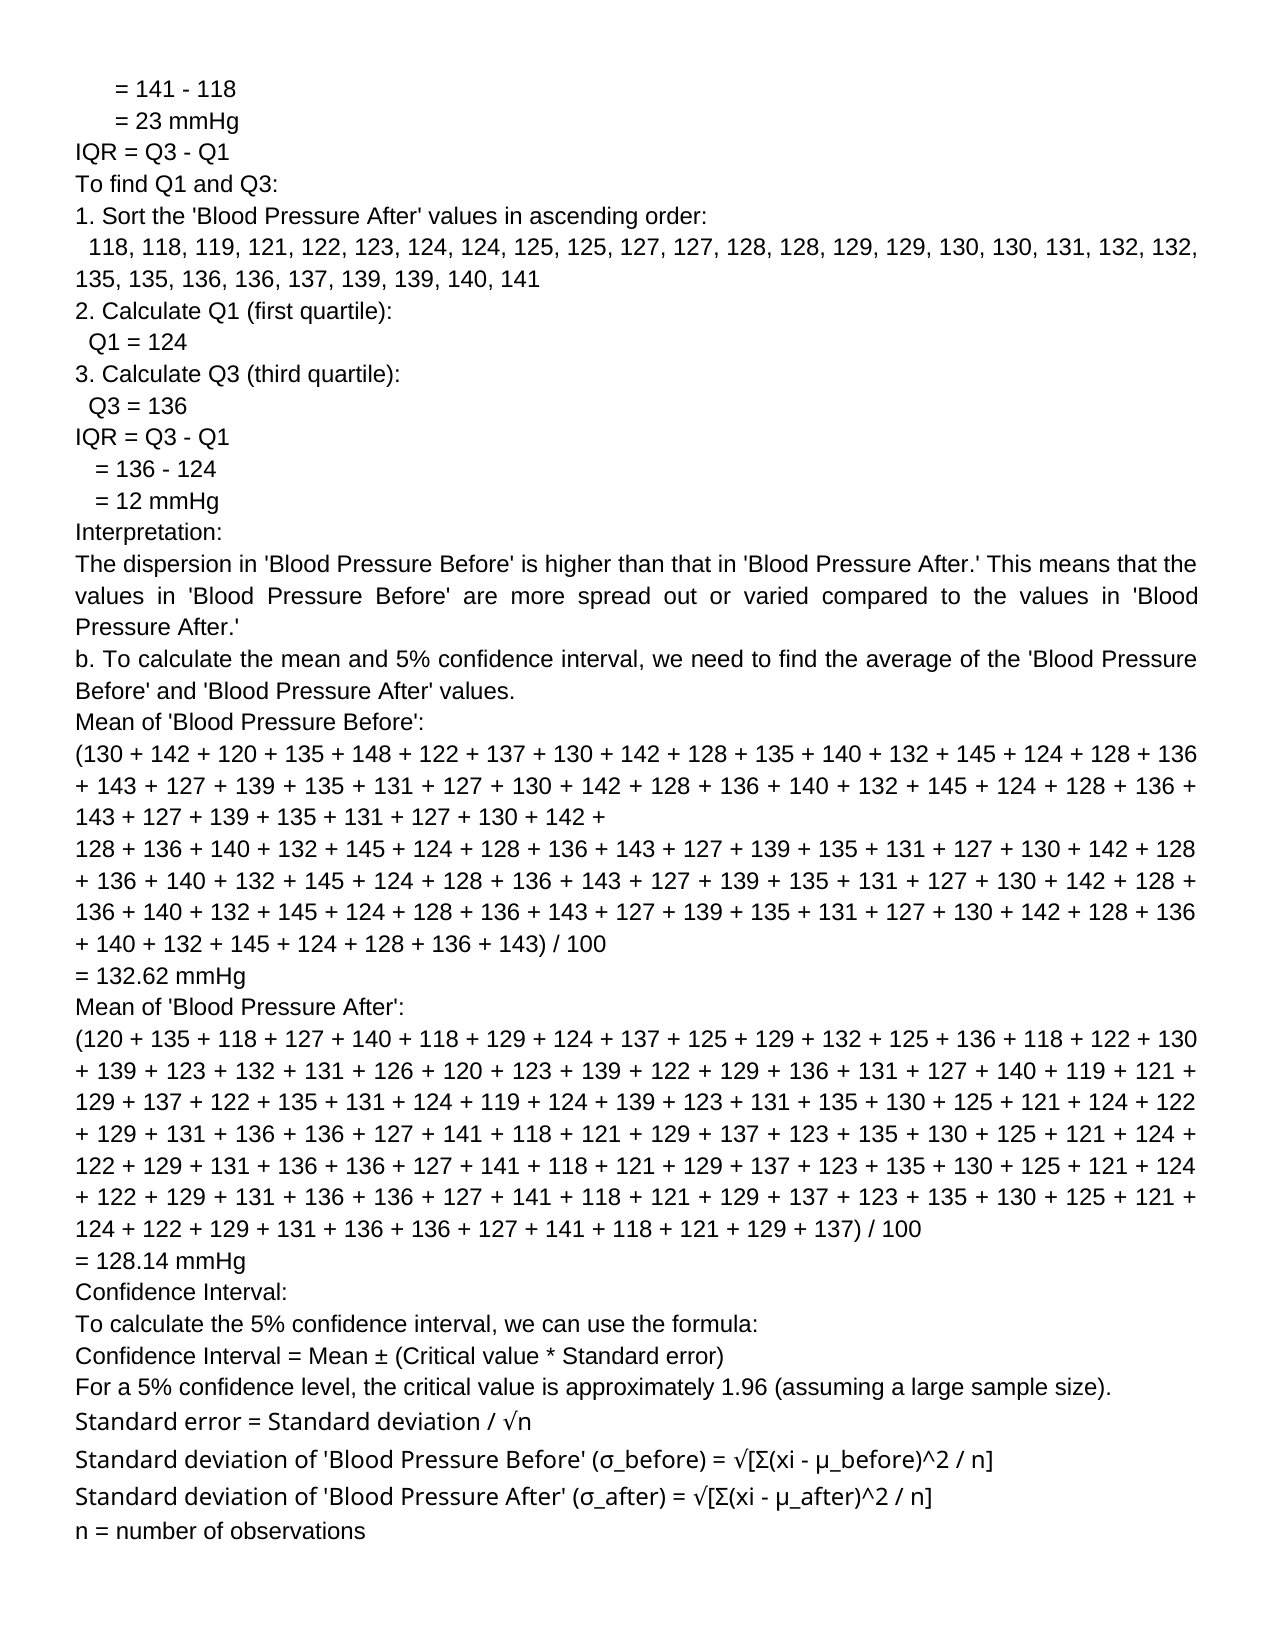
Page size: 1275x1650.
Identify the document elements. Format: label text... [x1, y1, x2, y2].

text To calculate the 5% confidence interval, we can use the formula: [75, 1310, 1200, 1338]
text Confidence Interval: [75, 1278, 1200, 1306]
text The dispersion in 'Blood Pressure Before' is higher than that in 'Blood Pressure After.' This means that the values in 'Blood Pressure Before' are more spread out or varied compared to the values in 'Blood Pressure After.' [75, 550, 1200, 641]
text Mean of 'Blood Pressure Before': [75, 708, 1200, 736]
text Mean of 'Blood Pressure After': [75, 993, 1200, 1021]
text (120 + 135 + 118 + 127 + 140 + 118 + 129 + 124 + 137 + 125 + 129 + 132 + 125 + 136 + 118 + 122 + 130 + 139 + 123 + 132 + 131 + 126 + 120 + 123 + 139 + 122 + 129 + 136 + 131 + 127 + 140 + 119 + 121 + 129 + 137 + 122 + 135 + 131 + 124 + 119 + 124 + 139 + 123 + 131 + 135 + 130 + 125 + 121 + 124 + 122 + 129 + 131 + 136 + 136 + 127 + 141 + 118 + 121 + 129 + 137 + 123 + 135 + 130 + 125 + 121 + 124 + 122 + 129 + 131 + 136 + 136 + 127 + 141 + 118 + 121 + 129 + 137 + 123 + 135 + 130 + 125 + 121 + 124 + 122 + 129 + 131 + 136 + 136 + 127 + 141 + 118 + 121 + 129 + 137 + 123 + 135 + 130 + 125 + 121 + 124 + 122 + 129 + 131 + 136 + 136 + 127 + 141 + 118 + 121 + 129 + 137) / 100 [75, 1025, 1200, 1243]
text 2. Calculate Q1 (first quartile): [75, 297, 1200, 324]
text Interpretation: [75, 518, 1200, 546]
text IQR = Q3 - Q1 [75, 138, 1200, 166]
text = 23 mmHg [75, 107, 1200, 134]
text Q1 = 124 [75, 328, 1200, 356]
text = 132.62 mmHg [75, 962, 1200, 989]
text (130 + 142 + 120 + 135 + 148 + 122 + 137 + 130 + 142 + 128 + 135 + 140 + 132 + 145 + 124 + 128 + 136 + 143 + 127 + 139 + 135 + 131 + 127 + 130 + 142 + 128 + 136 + 140 + 132 + 145 + 124 + 128 + 136 + 143 + 127 + 139 + 135 + 131 + 127 + 130 + 142 + [75, 740, 1200, 831]
text Standard error = Standard deviation / √n [75, 1405, 1200, 1438]
text = 141 - 118 [75, 75, 1200, 103]
text For a 5% confidence level, the critical value is approximately 1.96 (assuming a large sample size). [75, 1373, 1200, 1401]
text IQR = Q3 - Q1 [75, 423, 1200, 451]
text n = number of observations [75, 1517, 1200, 1545]
text Q3 = 136 [75, 392, 1200, 419]
text 3. Calculate Q3 (third quartile): [75, 360, 1200, 388]
text 1. Sort the 'Blood Pressure After' values in ascending order: [75, 202, 1200, 229]
text = 128.14 mmHg [75, 1247, 1200, 1274]
text To find Q1 and Q3: [75, 170, 1200, 198]
text = 136 - 124 [75, 455, 1200, 483]
text 118, 118, 119, 121, 122, 123, 124, 124, 125, 125, 127, 127, 128, 128, 129, 129, 130, 130, 131, 132, 132, 135, 135, 136, 136, 137, 139, 139, 140, 141 [75, 233, 1200, 293]
text b. To calculate the mean and 5% confidence interval, we need to find the average of the 'Blood Pressure Before' and 'Blood Pressure After' values. [75, 645, 1200, 704]
text Standard deviation of 'Blood Pressure Before' (σ_before) = √[Σ(xi - μ_before)^2 / n] [75, 1442, 1200, 1475]
text Standard deviation of 'Blood Pressure After' (σ_after) = √[Σ(xi - μ_after)^2 / n] [75, 1480, 1200, 1512]
text 128 + 136 + 140 + 132 + 145 + 124 + 128 + 136 + 143 + 127 + 139 + 135 + 131 + 127 + 130 + 142 + 128 + 136 + 140 + 132 + 145 + 124 + 128 + 136 + 143 + 127 + 139 + 135 + 131 + 127 + 130 + 142 + 128 + 136 + 140 + 132 + 145 + 124 + 128 + 136 + 143 + 127 + 139 + 135 + 131 + 127 + 130 + 142 + 128 + 136 + 140 + 132 + 145 + 124 + 128 + 136 + 143) / 100 [75, 835, 1200, 958]
text Confidence Interval = Mean ± (Critical value * Standard error) [75, 1342, 1200, 1369]
text = 12 mmHg [75, 487, 1200, 514]
